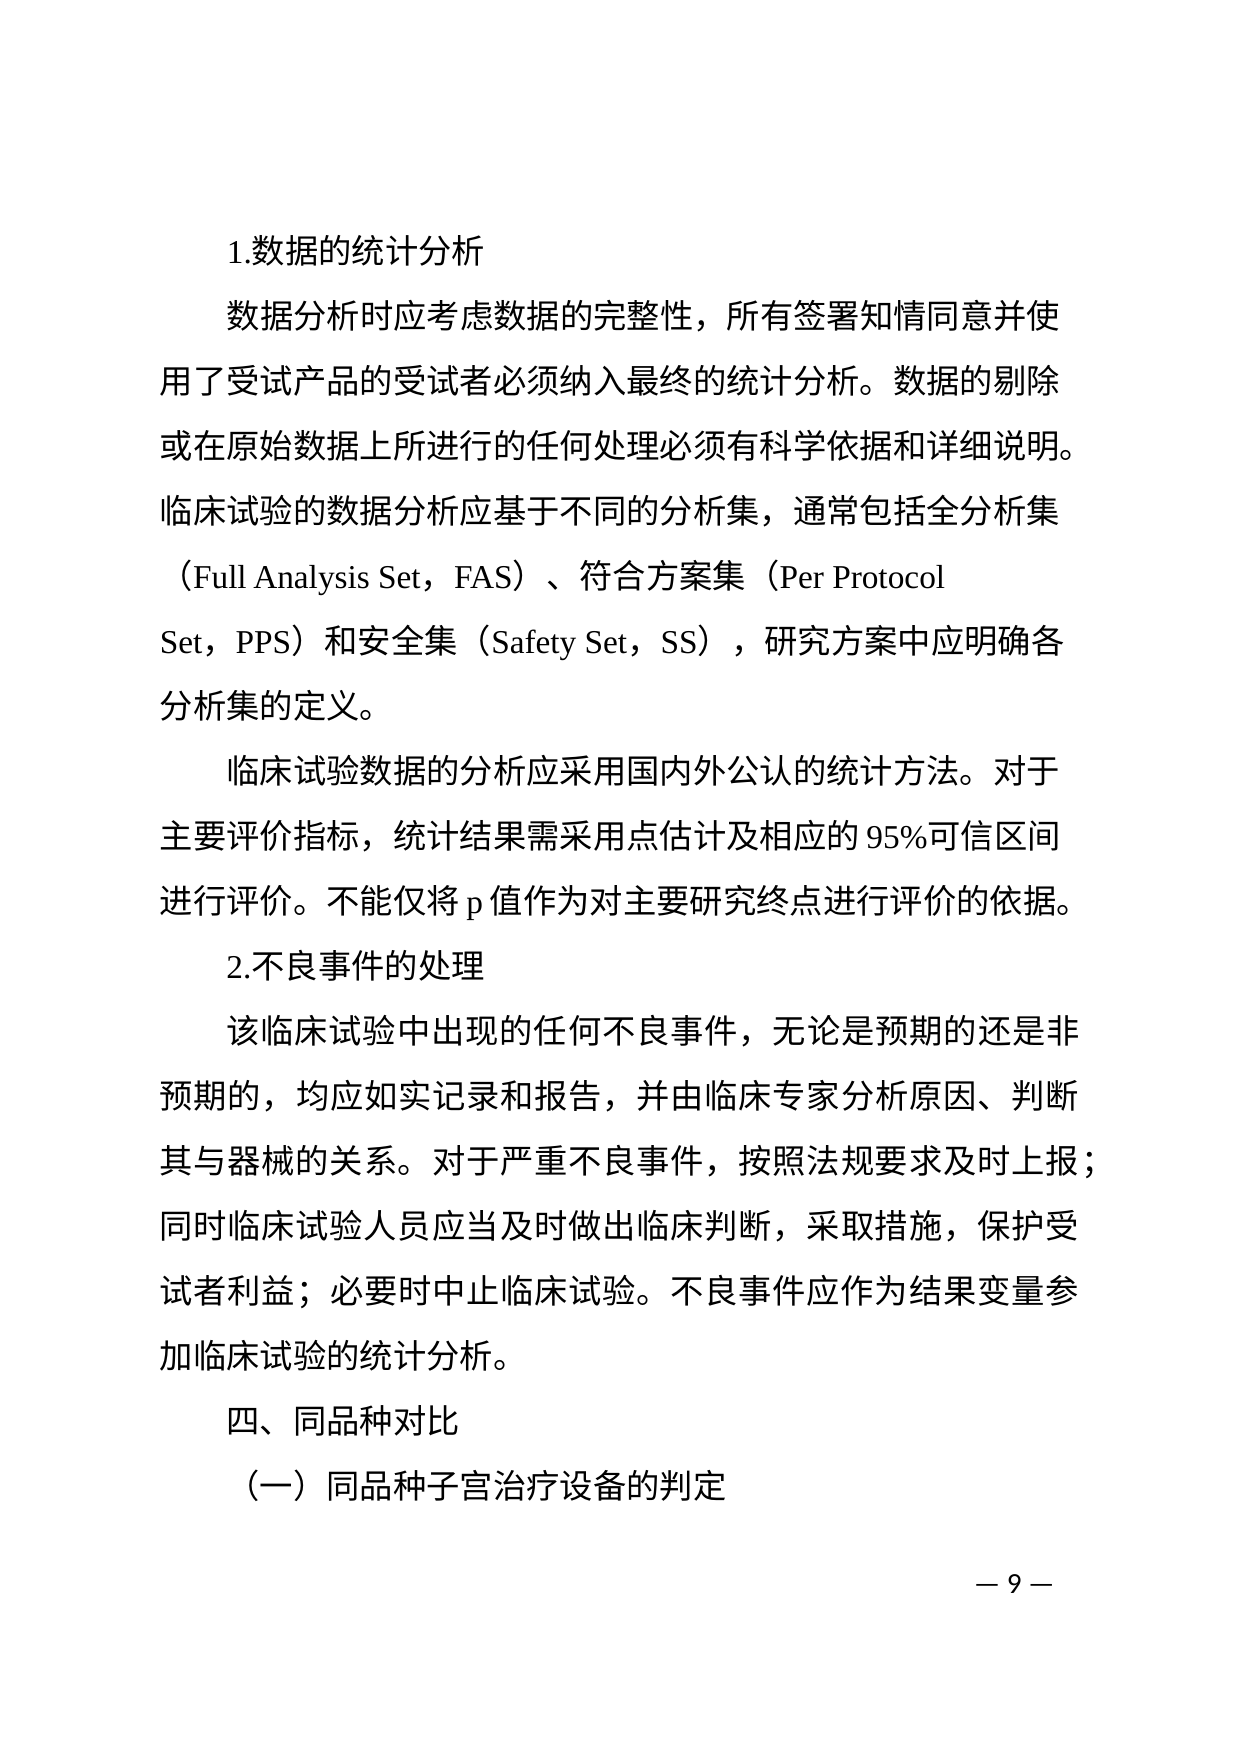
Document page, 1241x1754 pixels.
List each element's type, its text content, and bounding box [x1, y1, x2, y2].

text （一）同品种子宫治疗设备的判定 [159, 1452, 1081, 1517]
text 四、同品种对比 [159, 1387, 1081, 1452]
text 1.数据的统计分析 [159, 217, 1081, 282]
text 数据分析时应考虑数据的完整性，所有签署知情同意并使用了受试产品的受试者必须纳入最终的统计分析。数据的剔除或在原始数据上所进行的任何处理必须有科学依据和详细说明。临床试验的数据分析应基于不同的分析集，通常包括全分析集（Full Analysis Set，FAS）、符合方案集（Per Protocol Set，PPS）和安全集（Safety Set，SS），研究方案中应明确各分析集的定义。 [159, 282, 1081, 737]
text 2.不良事件的处理 [159, 932, 1081, 997]
text 该临床试验中出现的任何不良事件，无论是预期的还是非预期的，均应如实记录和报告，并由临床专家分析原因、判断其与器械的关系。对于严重不良事件，按照法规要求及时上报；同时临床试验人员应当及时做出临床判断，采取措施，保护受试者利益；必要时中止临床试验。不良事件应作为结果变量参加临床试验的统计分析。 [159, 997, 1081, 1387]
text 临床试验数据的分析应采用国内外公认的统计方法。对于主要评价指标，统计结果需采用点估计及相应的95%可信区间进行评价。不能仅将p值作为对主要研究终点进行评价的依据。 [159, 737, 1081, 932]
